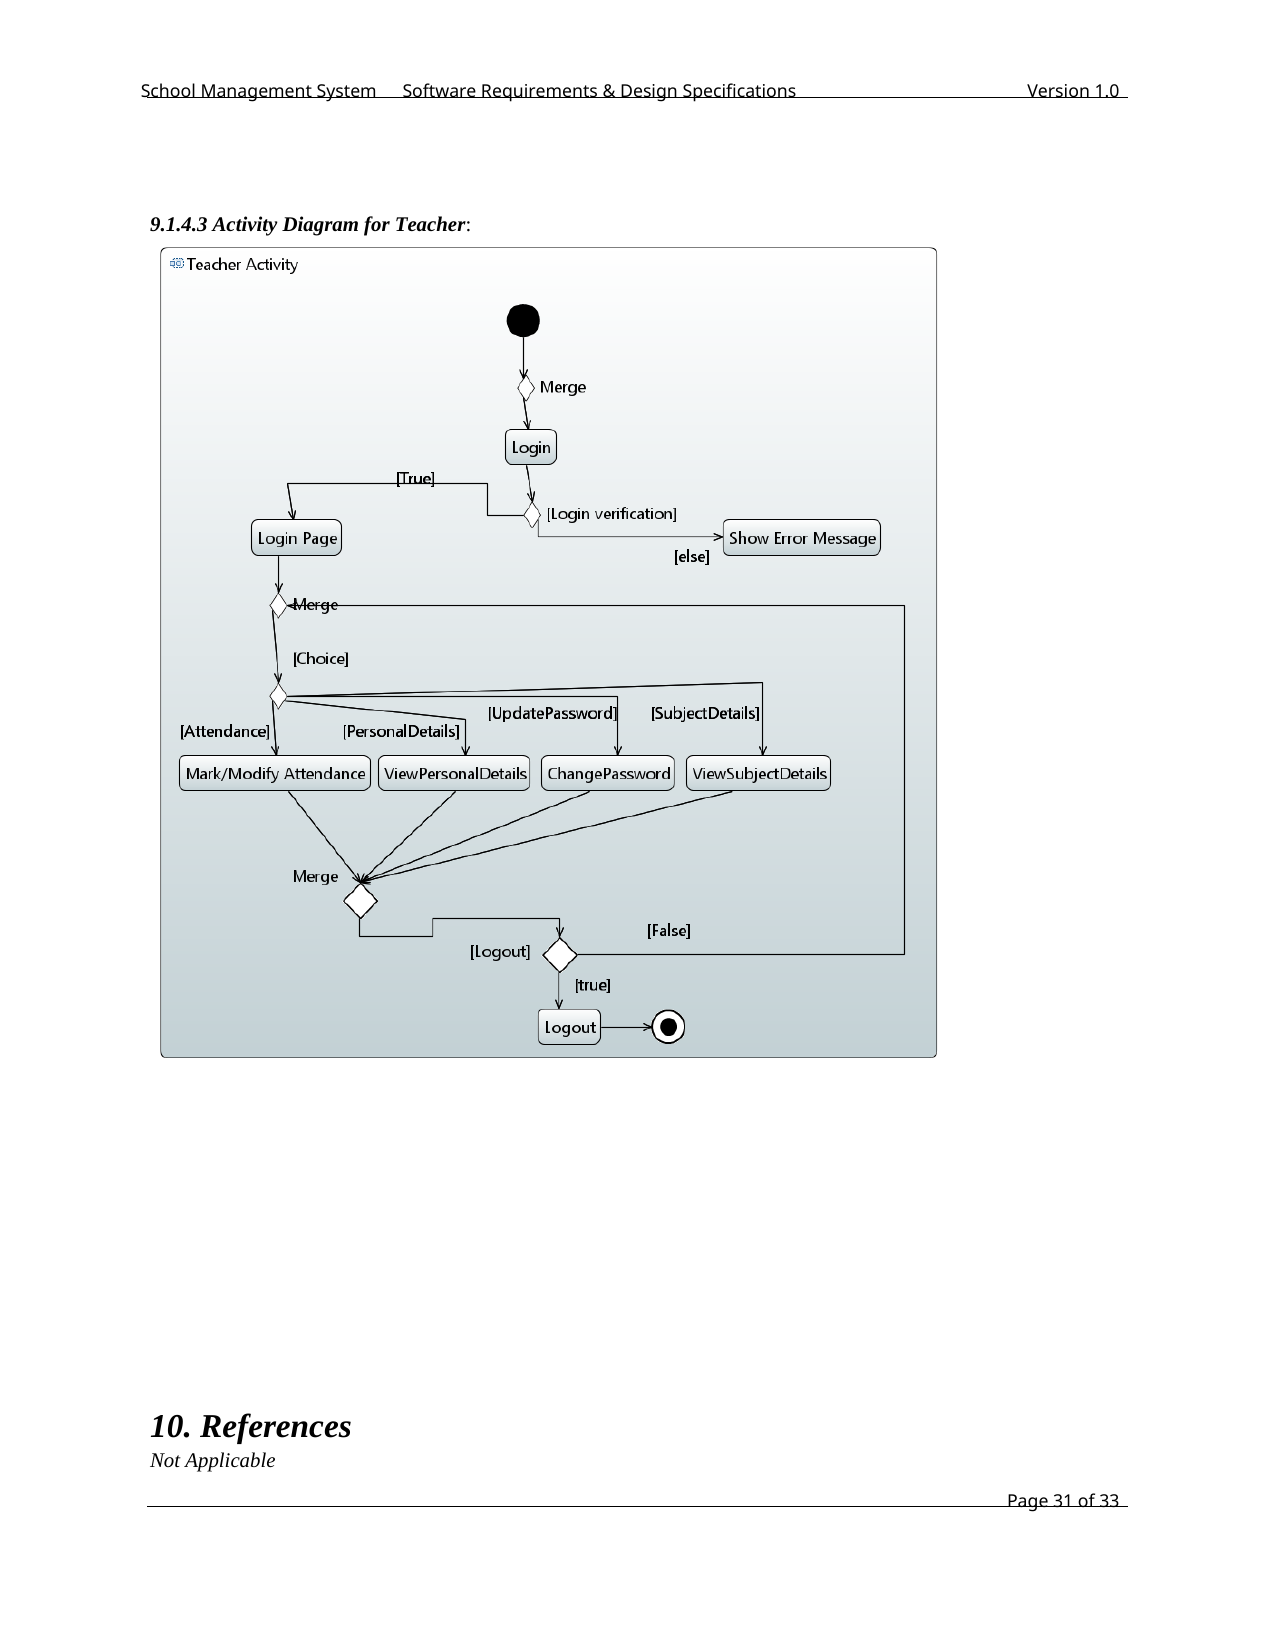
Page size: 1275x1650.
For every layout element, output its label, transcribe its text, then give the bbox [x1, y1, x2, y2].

subtitle 10. References [150, 1407, 1124, 1445]
text Not Applicable [150, 1448, 1124, 1472]
picture [151, 238, 946, 1077]
